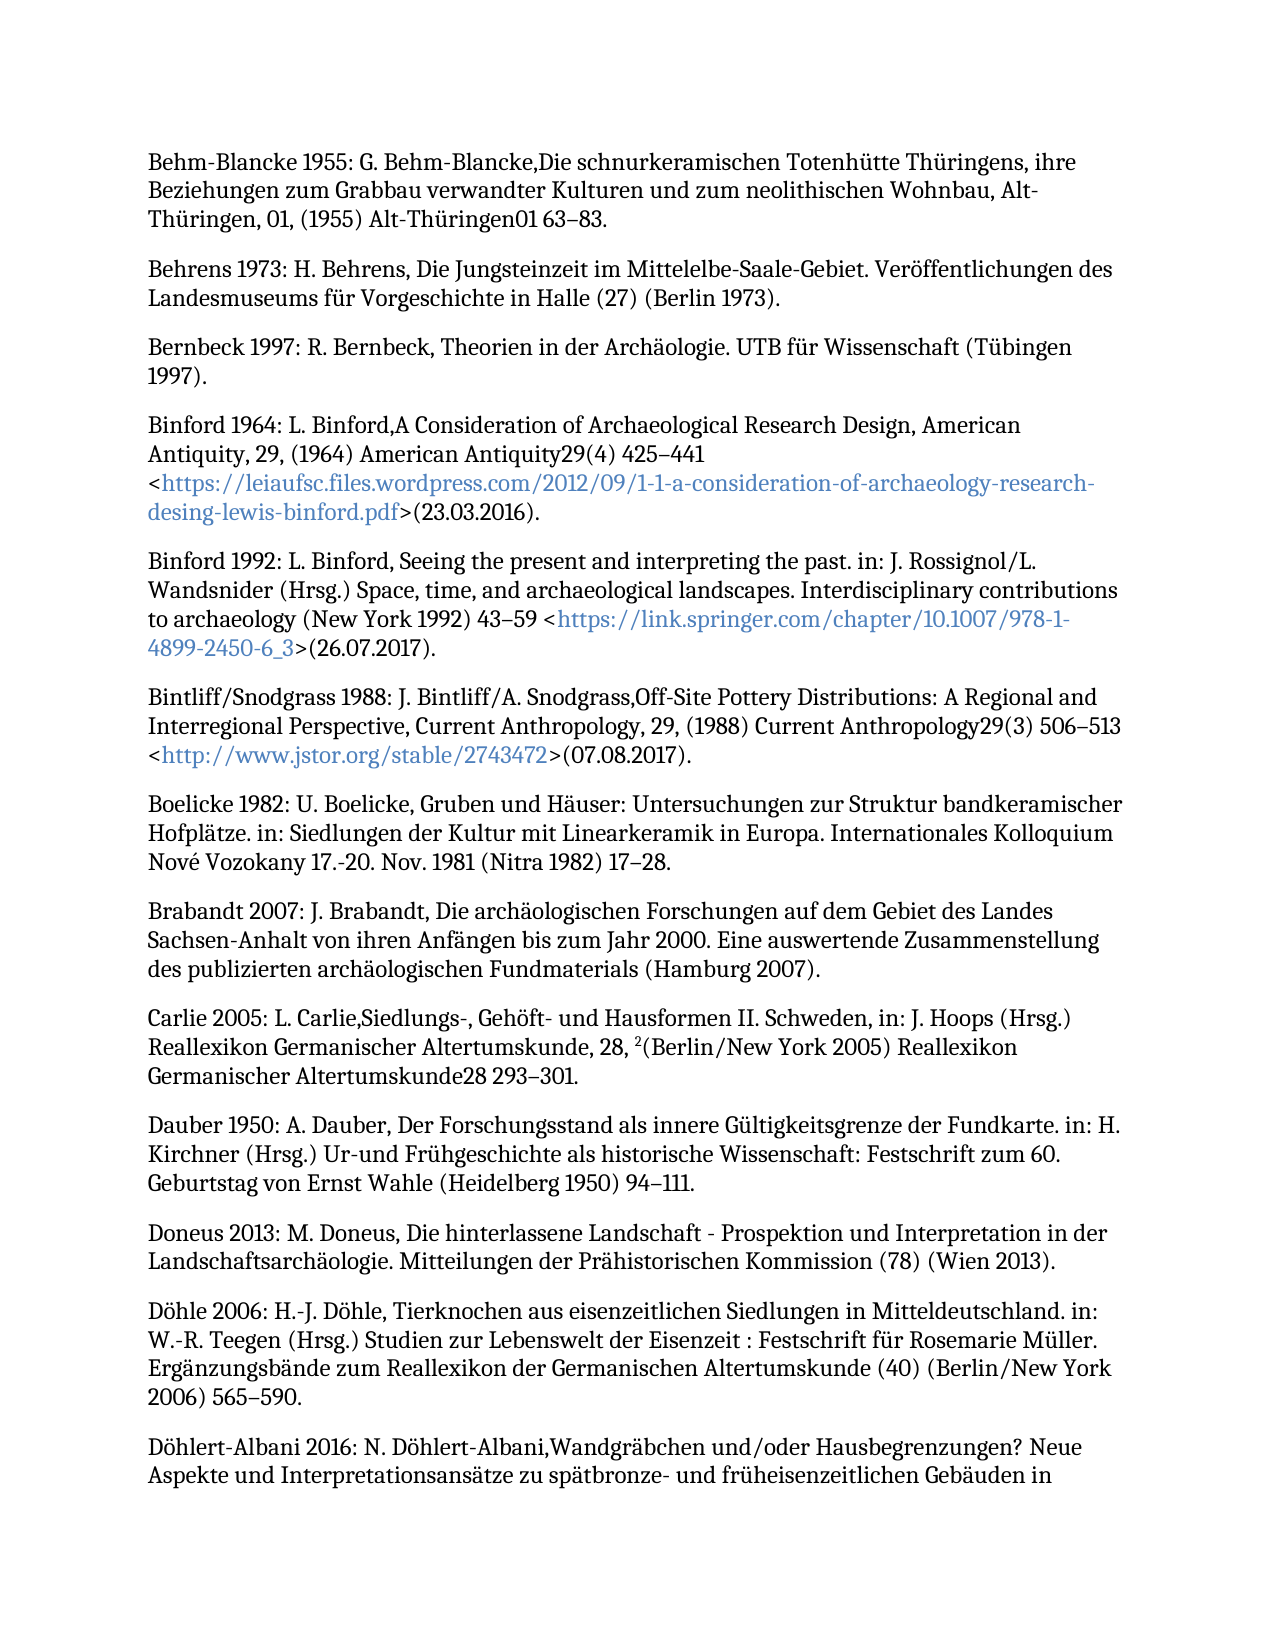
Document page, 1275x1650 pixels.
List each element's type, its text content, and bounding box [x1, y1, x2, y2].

text Binford 1964: L. Binford,A Consideration of Archaeological Research Design, American Antiquity, 29, (1964) American Antiquity29(4) 425–441 <https://leiaufsc.files.wordpress.com/2012/09/1-1-a-consideration-of-archaeology-research-desing-lewis-binford.pdf>(23.03.2016). [148, 411, 1127, 526]
text Brabandt 2007: J. Brabandt, Die archäologischen Forschungen auf dem Gebiet des Landes Sachsen-Anhalt von ihren Anfängen bis zum Jahr 2000. Eine auswertende Zusammenstellung des publizierten archäologischen Fundmaterials (Hamburg 2007). [148, 897, 1127, 983]
text Bintliff/Snodgrass 1988: J. Bintliff/A. Snodgrass,Off-Site Pottery Distributions: A Regional and Interregional Perspective, Current Anthropology, 29, (1988) Current Anthropology29(3) 506–513 <http://www.jstor.org/stable/2743472>(07.08.2017). [148, 683, 1127, 769]
text Carlie 2005: L. Carlie,Siedlungs-, Gehöft- und Hausformen II. Schweden, in: J. Hoops (Hrsg.) Reallexikon Germanischer Altertumskunde, 28, 2(Berlin/New York 2005) Reallexikon Germanischer Altertumskunde28 293–301. [148, 1004, 1127, 1091]
text Behm-Blancke 1955: G. Behm-Blancke,Die schnurkeramischen Totenhütte Thüringens, ihre Beziehungen zum Grabbau verwandter Kulturen und zum neolithischen Wohnbau, Alt-Thüringen, 01, (1955) Alt-Thüringen01 63–83. [148, 148, 1127, 234]
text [148, 1433, 1127, 1490]
text Boelicke 1982: U. Boelicke, Gruben und Häuser: Untersuchungen zur Struktur bandkeramischer Hofplätze. in: Siedlungen der Kultur mit Linearkeramik in Europa. Internationales Kolloquium Nové Vozokany 17.-20. Nov. 1981 (Nitra 1982) 17–28. [148, 790, 1127, 876]
text Döhle 2006: H.-J. Döhle, Tierknochen aus eisenzeitlichen Siedlungen in Mitteldeutschland. in: W.-R. Teegen (Hrsg.) Studien zur Lebenswelt der Eisenzeit : Festschrift für Rosemarie Müller. Ergänzungsbände zum Reallexikon der Germanischen Altertumskunde (40) (Berlin/New York 2006) 565–590. [148, 1297, 1127, 1412]
text Dauber 1950: A. Dauber, Der Forschungsstand als innere Gültigkeitsgrenze der Fundkarte. in: H. Kirchner (Hrsg.) Ur-und Frühgeschichte als historische Wissenschaft: Festschrift zum 60. Geburtstag von Ernst Wahle (Heidelberg 1950) 94–111. [148, 1111, 1127, 1198]
text Doneus 2013: M. Doneus, Die hinterlassene Landschaft - Prospektion und Interpretation in der Landschaftsarchäologie. Mitteilungen der Prähistorischen Kommission (78) (Wien 2013). [148, 1218, 1127, 1276]
text Binford 1992: L. Binford, Seeing the present and interpreting the past. in: J. Rossignol/L. Wandsnider (Hrsg.) Space, time, and archaeological landscapes. Interdisciplinary contributions to archaeology (New York 1992) 43–59 <https://link.springer.com/chapter/10.1007/978-1-4899-2450-6_3>(26.07.2017). [148, 547, 1127, 662]
text Bernbeck 1997: R. Bernbeck, Theorien in der Archäologie. UTB für Wissenschaft (Tübingen 1997). [148, 333, 1127, 391]
text Behrens 1973: H. Behrens, Die Jungsteinzeit im Mittelelbe-Saale-Gebiet. Veröffentlichungen des Landesmuseums für Vorgeschichte in Halle (27) (Berlin 1973). [148, 255, 1127, 312]
